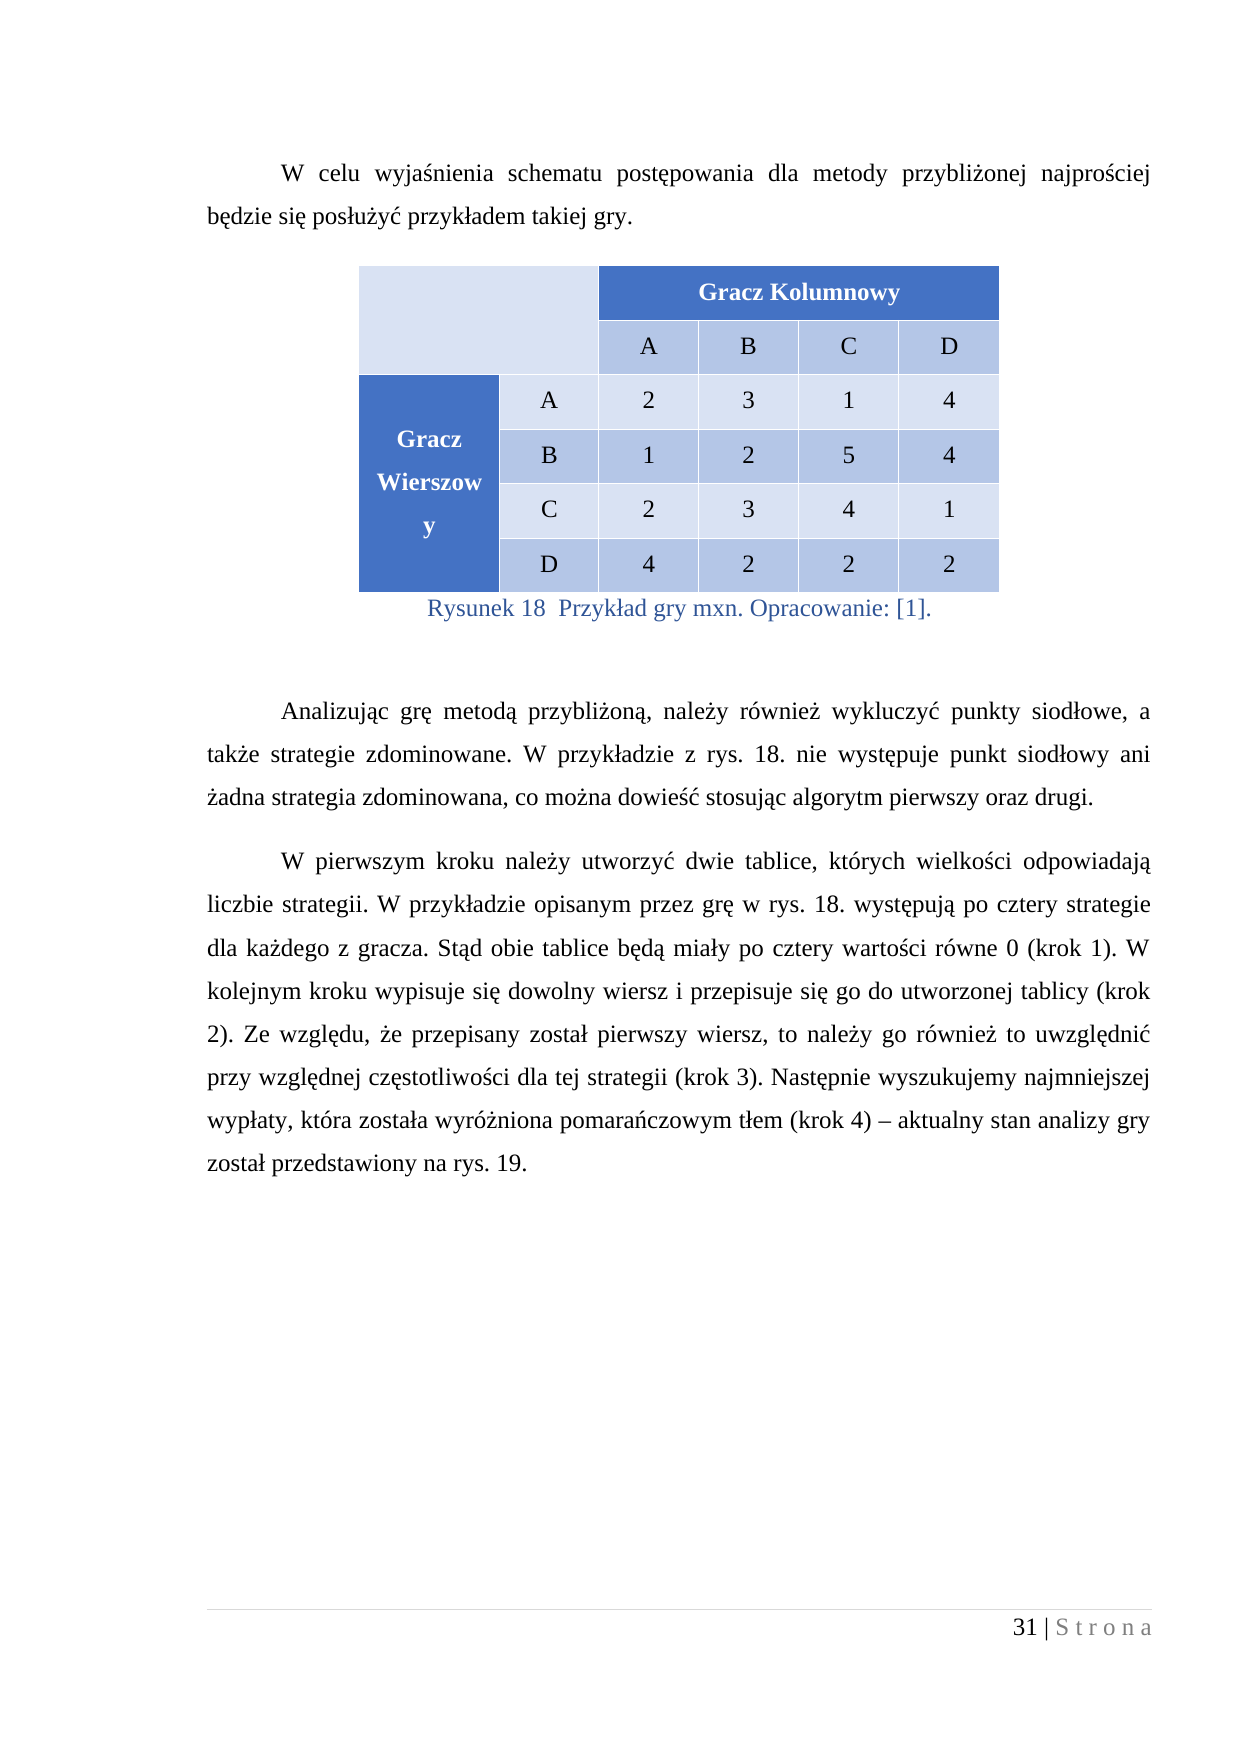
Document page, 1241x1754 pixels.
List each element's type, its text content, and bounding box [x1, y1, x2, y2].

table_cell D [899, 321, 999, 374]
table_cell A [599, 321, 698, 374]
table_cell 4 [899, 430, 999, 483]
table_cell 4 [599, 539, 698, 592]
table_cell 3 [699, 375, 798, 429]
table_cell 2 [599, 375, 698, 429]
text Rysunek 18 Przykład gry mxn. Opracowanie:. [207, 593, 1152, 622]
table_cell C [500, 484, 598, 538]
text W celu wyjaśnienia schematu postępowania dla metody przybliżonej najprościej będzie się posłużyć przykładem takiej gry. [207, 158, 1152, 230]
table_cell 1 [599, 430, 698, 483]
table_cell Gracz Wierszowy [359, 375, 499, 592]
table_cell 1 [799, 375, 898, 429]
table_cell 2 [599, 484, 698, 538]
table_cell 2 [799, 539, 898, 592]
table_cell A [500, 375, 598, 429]
text W pierwszym kroku należy utworzyć dwie tablice, których wielkości odpowiadają liczbie strategii. W przykładzie opisanym przez grę w rys. 18. występują po cztery strategie dla każdego z gracza. Stąd obie tablice będą miały po cztery wartości równe 0 (krok 1). W kolejnym kroku wypisuje się dowolny wiersz i przepisuje się go do utworzonej tablicy (krok 2). Ze względu, że przepisany został pierwszy wiersz, to należy go również to uwzględnić przy względnej częstotliwości dla tej strategii (krok 3). Następnie wyszukujemy najmniejszej wypłaty, która została wyróżniona pomarańczowym tłem (krok 4) – aktualny stan analizy gry został przedstawiony na rys. 19. [207, 846, 1152, 1177]
table_cell D [500, 539, 598, 592]
table_header [359, 266, 598, 374]
table_cell B [699, 321, 798, 374]
table_cell 3 [699, 484, 798, 538]
table_cell 2 [699, 430, 798, 483]
table_cell 4 [799, 484, 898, 538]
table_cell C [799, 321, 898, 374]
table_cell 2 [699, 539, 798, 592]
text Analizując grę metodą przybliżoną, należy również wykluczyć punkty siodłowe, a także strategie zdominowane. W przykładzie z rys. 18. nie występuje punkt siodłowy ani żadna strategia zdominowana, co można dowieść stosując algorytm pierwszy oraz drugi. [207, 696, 1152, 811]
table_cell 5 [799, 430, 898, 483]
table_cell 1 [899, 484, 999, 538]
table_cell B [500, 430, 598, 483]
table_cell 4 [899, 375, 999, 429]
table_cell 2 [899, 539, 999, 592]
table_header Gracz Kolumnowy [599, 266, 999, 320]
